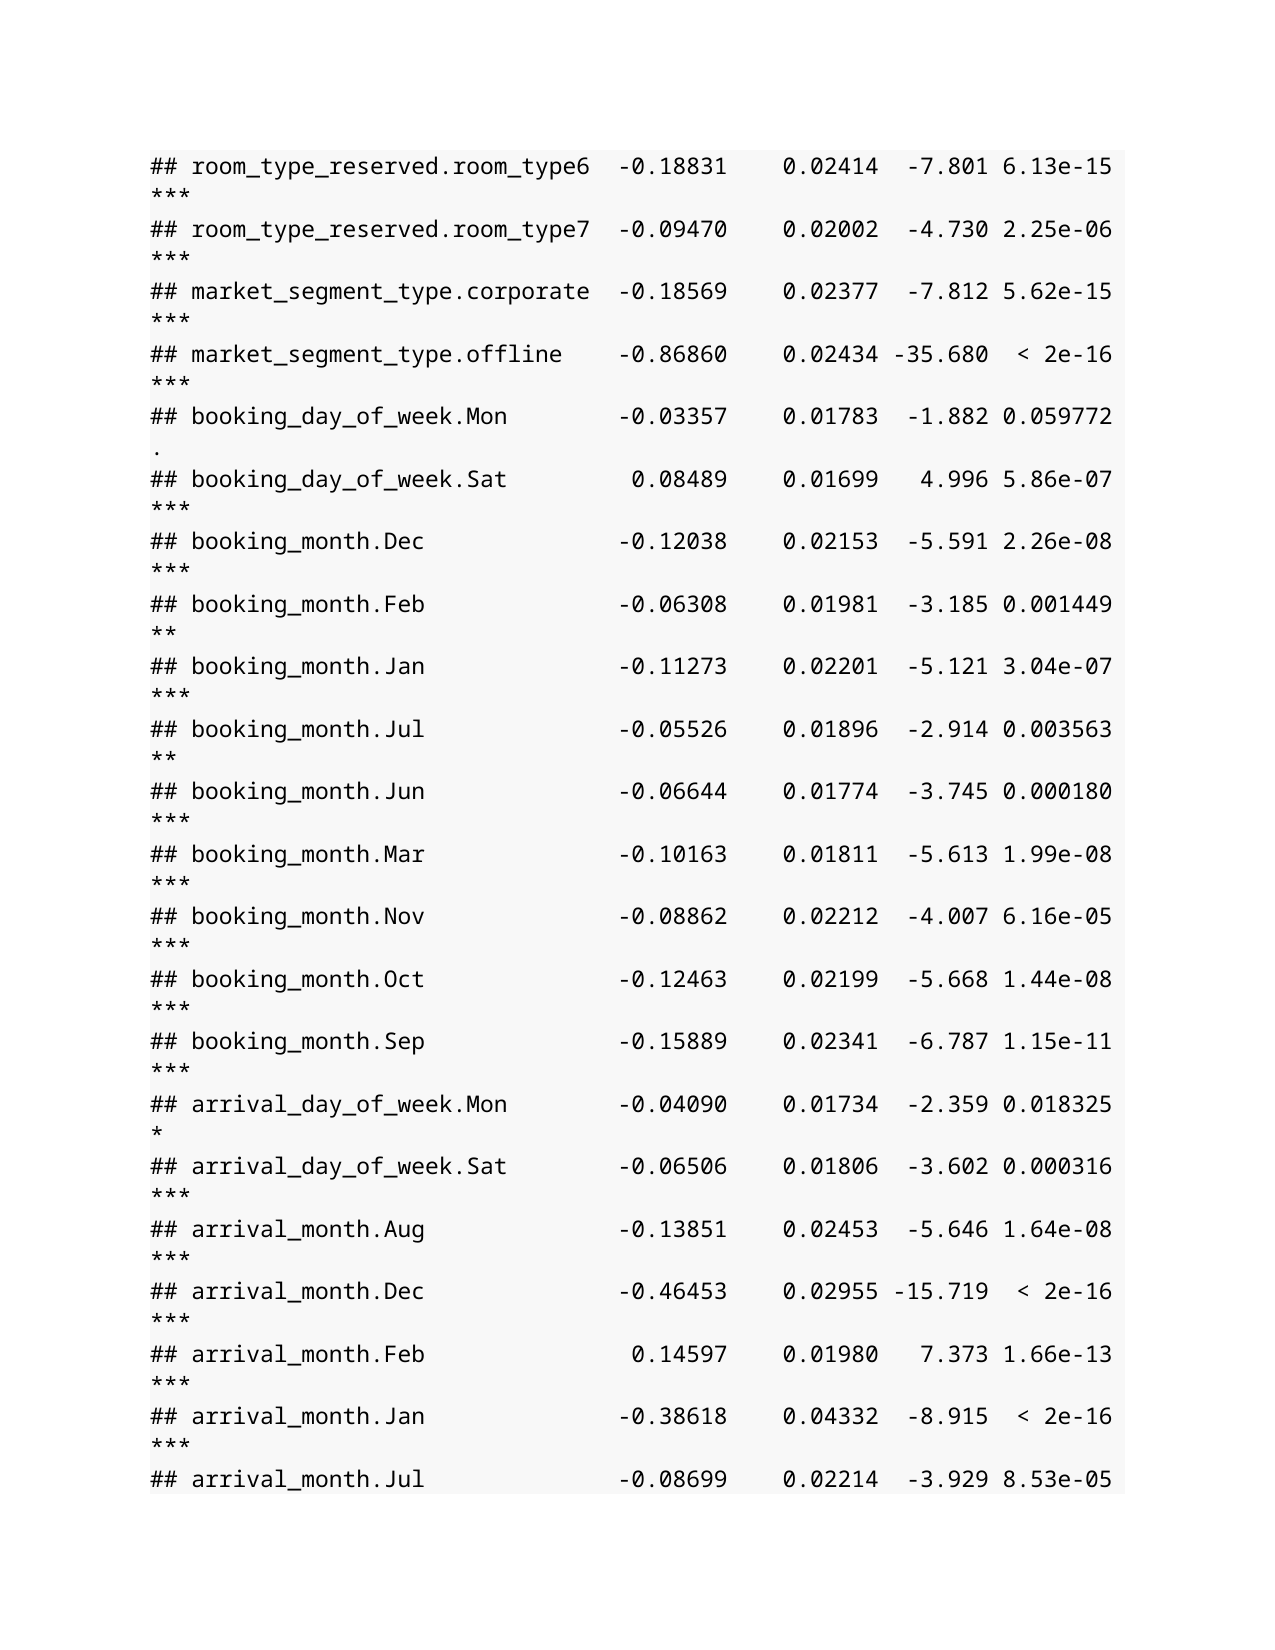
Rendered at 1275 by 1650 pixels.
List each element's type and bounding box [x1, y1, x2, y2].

text [150, 150, 1125, 1494]
